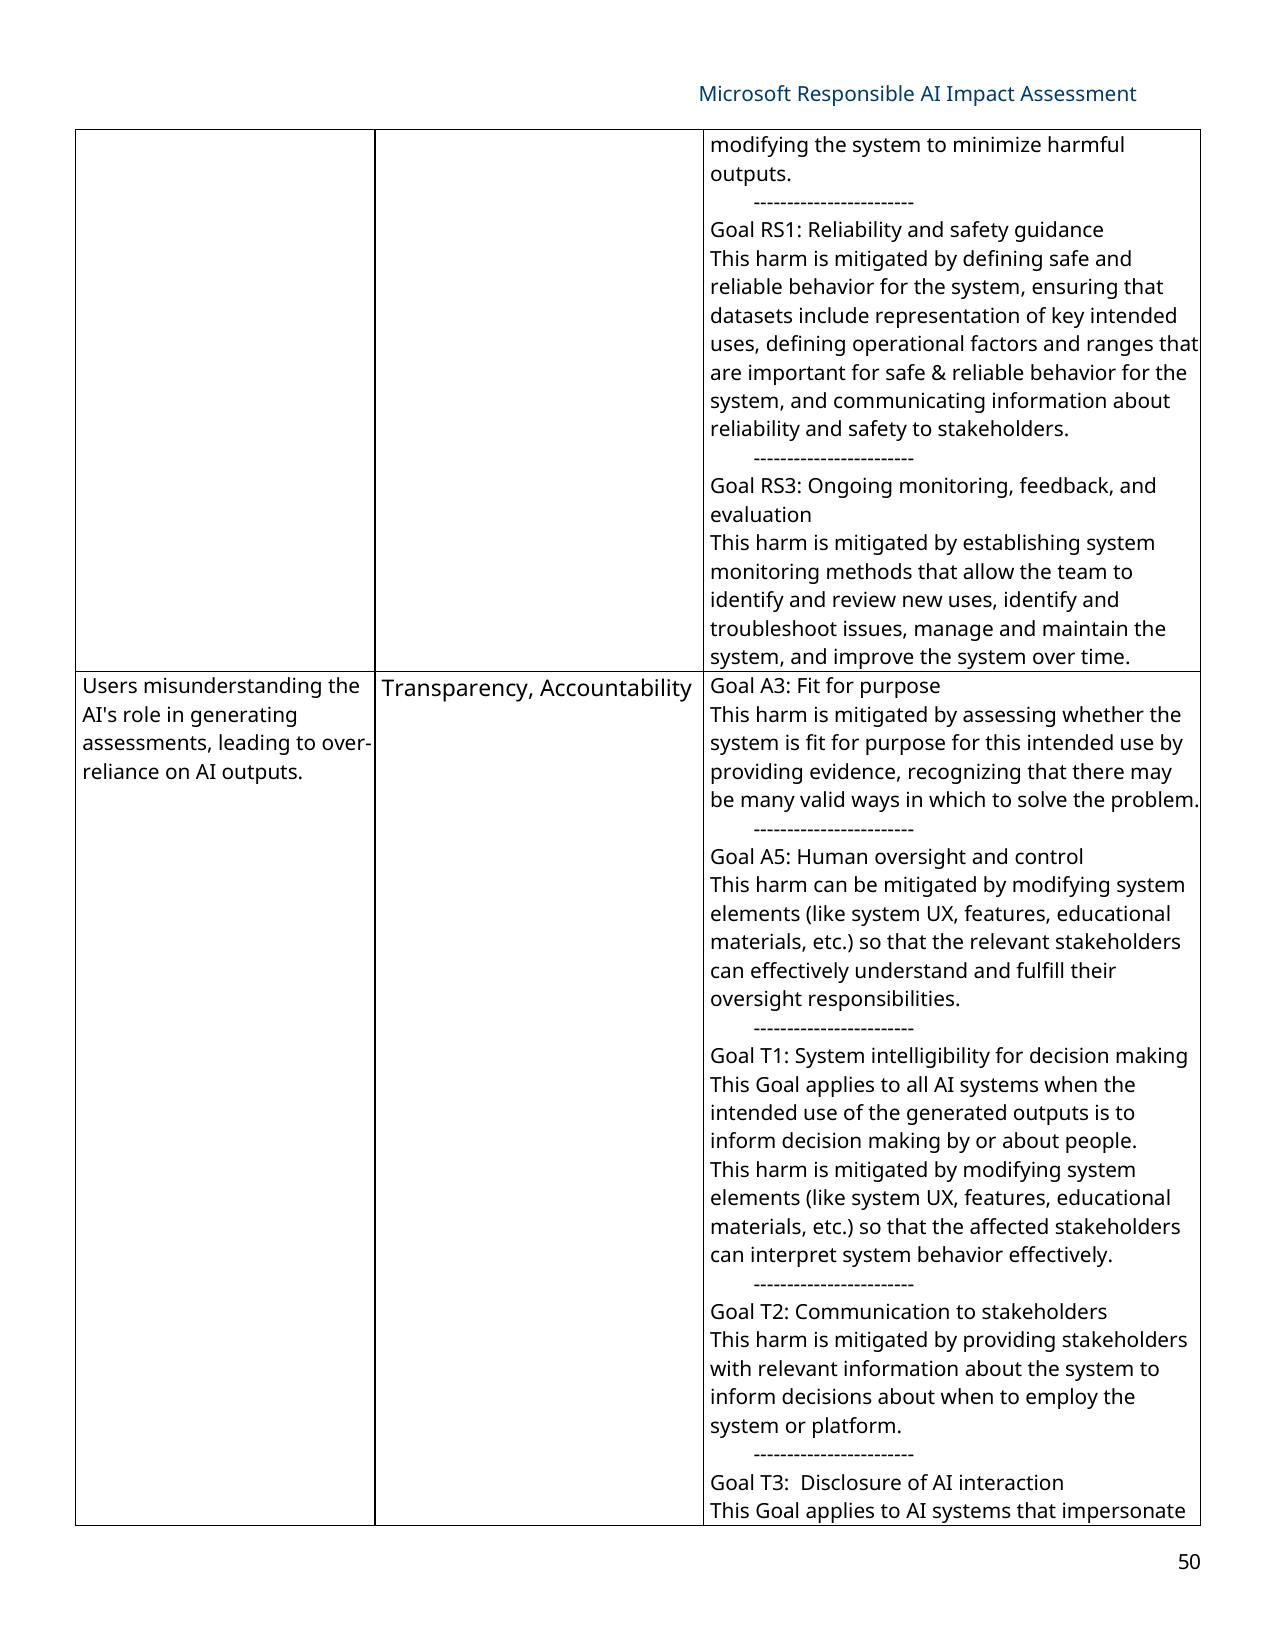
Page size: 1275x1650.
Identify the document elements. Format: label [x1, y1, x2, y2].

table_cell [76, 672, 374, 1525]
table_cell [376, 130, 703, 671]
table_cell [704, 672, 1200, 1525]
table_cell [376, 672, 703, 1525]
table_cell [76, 130, 374, 671]
table_cell [704, 130, 1200, 671]
